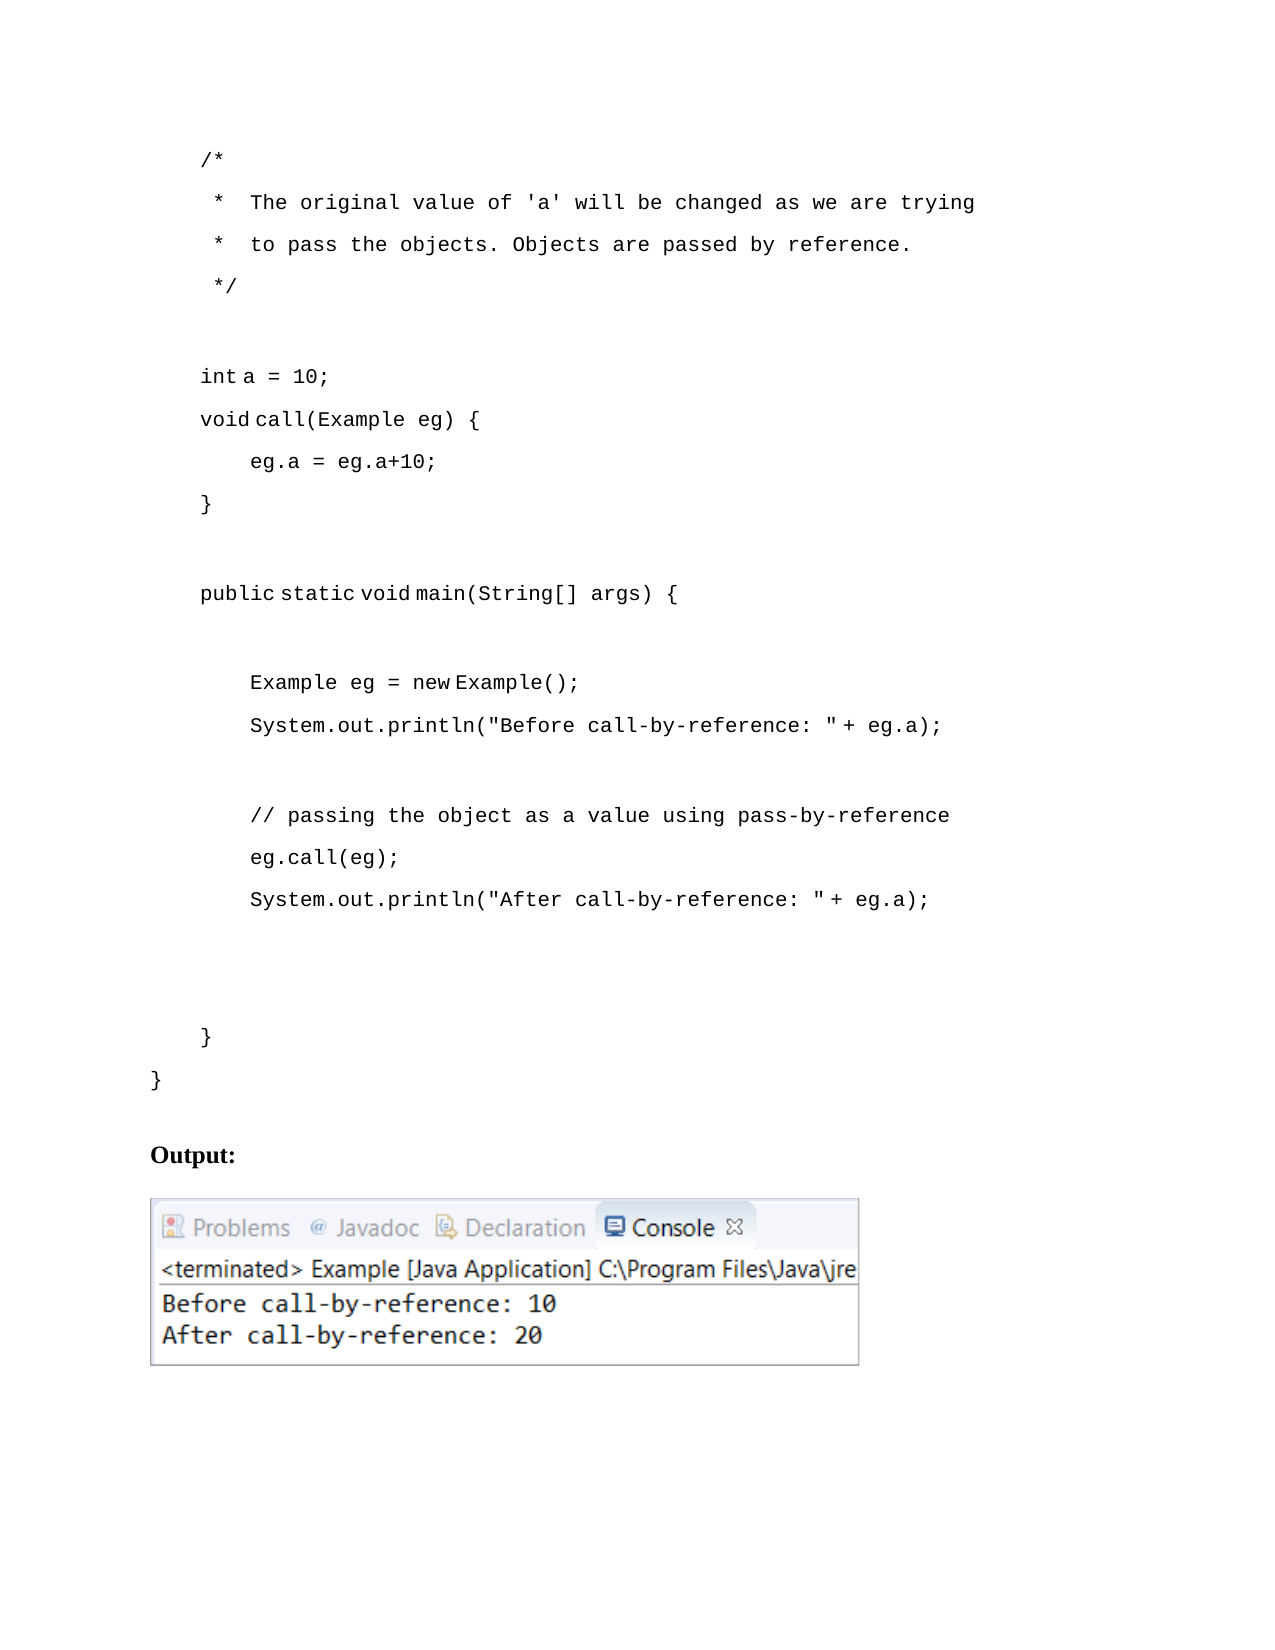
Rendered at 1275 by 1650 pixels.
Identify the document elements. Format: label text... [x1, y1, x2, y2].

picture [150, 1198, 860, 1366]
text Output: [150, 1140, 1125, 1169]
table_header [150, 150, 975, 1111]
